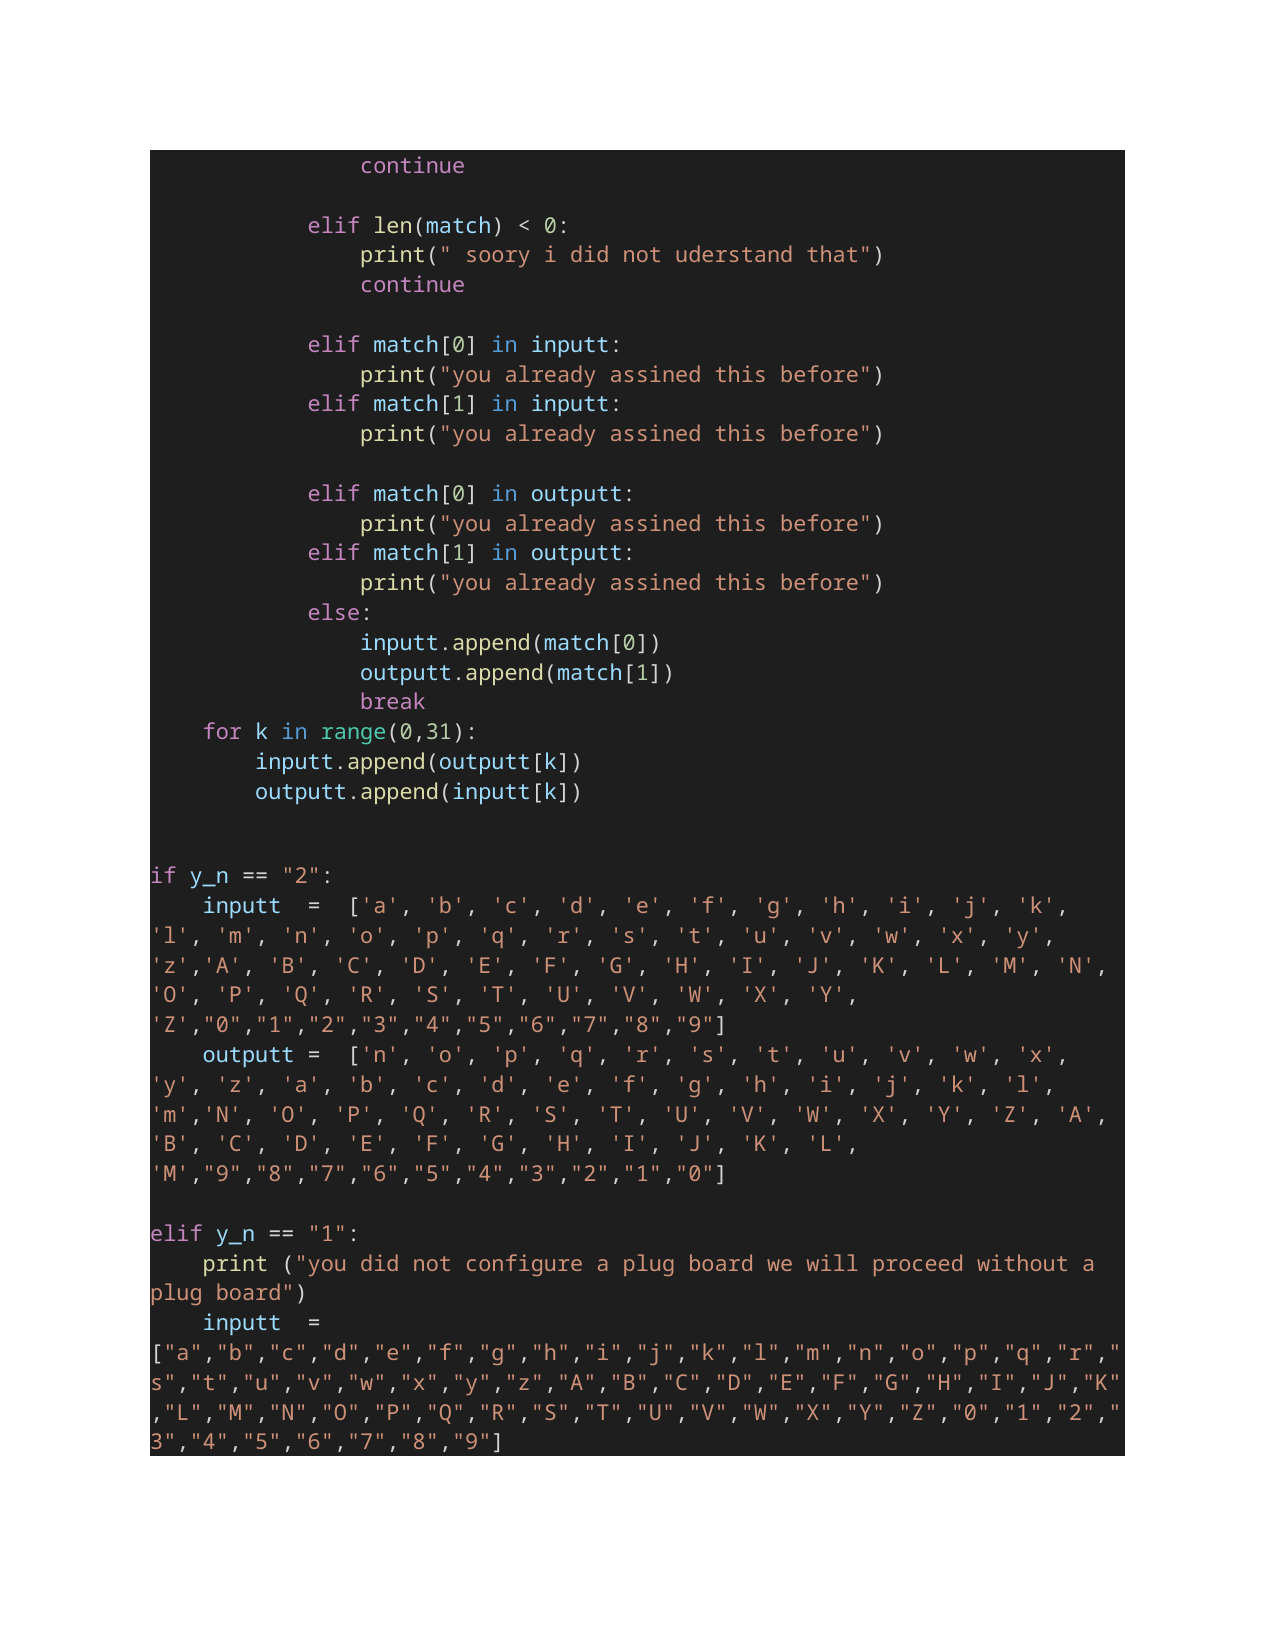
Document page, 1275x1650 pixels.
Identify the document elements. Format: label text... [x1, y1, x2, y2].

text outputt.append(inputt[k]) [150, 776, 1125, 805]
text for k in range(0,31): [150, 716, 1125, 746]
text continue [150, 269, 1125, 299]
text elif match[0] in outputt: [150, 478, 1125, 507]
text print ("you did not configure a plug board we will proceed without a plug board") [150, 1247, 1125, 1307]
text elif match[1] in outputt: [150, 537, 1125, 567]
text elif match[1] in inputt: [150, 388, 1125, 418]
text print("you already assined this before") [150, 507, 1125, 537]
text continue [150, 150, 1125, 180]
text outputt.append(match[1]) [150, 656, 1125, 686]
text inputt = ['a', 'b', 'c', 'd', 'e', 'f', 'g', 'h', 'i', 'j', 'k', 'l', 'm', 'n', 'o', 'p', 'q', 'r', 's', 't', 'u', 'v', 'w', 'x', 'y', 'z','A', 'B', 'C', 'D', 'E', 'F', 'G', 'H', 'I', 'J', 'K', 'L', 'M', 'N', 'O', 'P', 'Q', 'R', 'S', 'T', 'U', 'V', 'W', 'X', 'Y', 'Z',"0","1","2","3","4","5","6","7","8","9"] [150, 890, 1125, 1039]
text if y_n == "2": [150, 860, 1125, 890]
text elif y_n == "1": [150, 1218, 1125, 1247]
text else: [150, 597, 1125, 627]
text print("you already assined this before") [150, 358, 1125, 388]
text print("you already assined this before") [150, 567, 1125, 597]
text inputt = ["a","b","c","d","e","f","g","h","i","j","k","l","m","n","o","p","q","r","s","t","u","v","w","x","y","z","A","B","C","D","E","F","G","H","I","J","K","L","M","N","O","P","Q","R","S","T","U","V","W","X","Y","Z","0","1","2","3","4","5","6","7","8","9"] [150, 1307, 1125, 1456]
text print("you already assined this before") [150, 418, 1125, 448]
text break [150, 686, 1125, 716]
text inputt.append(match[0]) [150, 627, 1125, 656]
text elif match[0] in inputt: [150, 329, 1125, 358]
text elif len(match) < 0: [150, 209, 1125, 239]
text inputt.append(outputt[k]) [150, 746, 1125, 776]
text print(" soory i did not uderstand that") [150, 239, 1125, 269]
text outputt = ['n', 'o', 'p', 'q', 'r', 's', 't', 'u', 'v', 'w', 'x', 'y', 'z', 'a', 'b', 'c', 'd', 'e', 'f', 'g', 'h', 'i', 'j', 'k', 'l', 'm','N', 'O', 'P', 'Q', 'R', 'S', 'T', 'U', 'V', 'W', 'X', 'Y', 'Z', 'A', 'B', 'C', 'D', 'E', 'F', 'G', 'H', 'I', 'J', 'K', 'L', 'M',"9","8","7","6","5","4","3","2","1","0"] [150, 1039, 1125, 1188]
